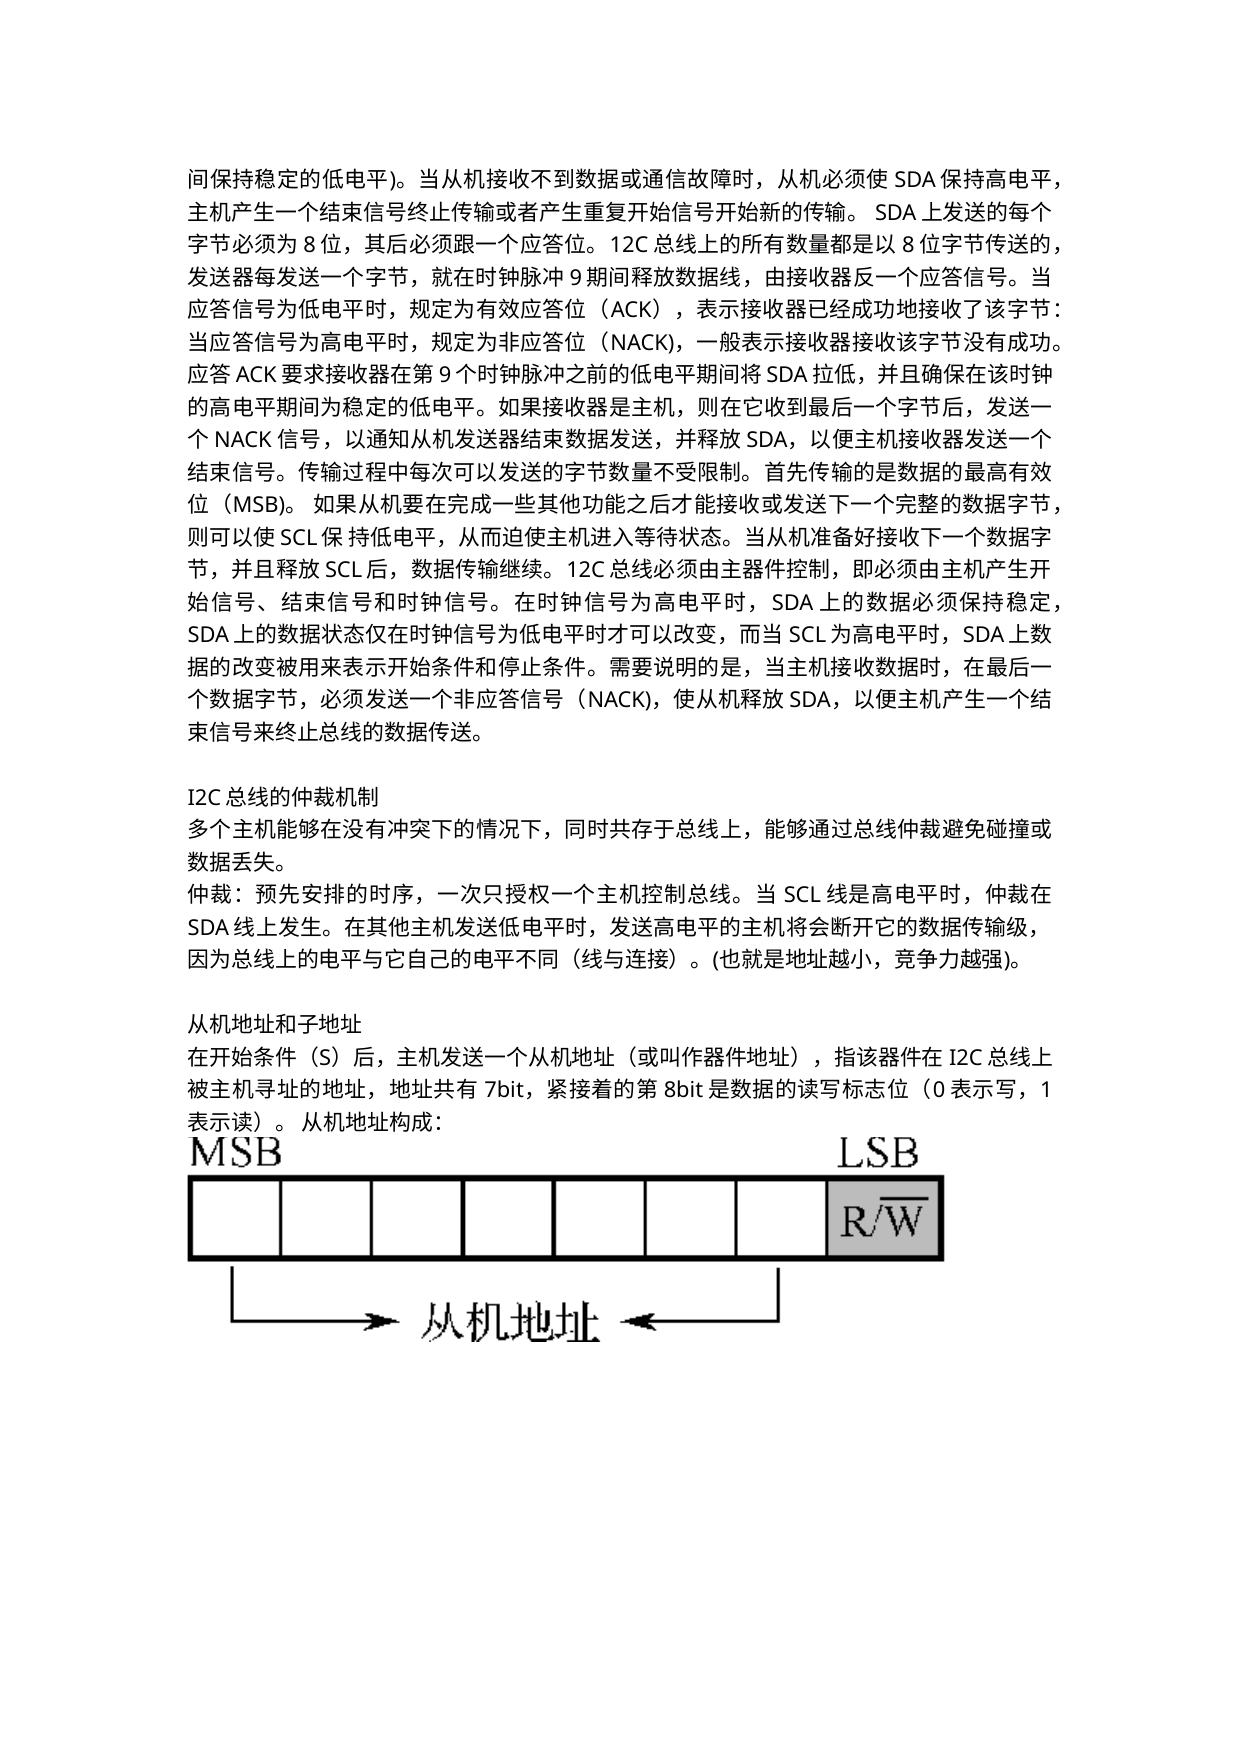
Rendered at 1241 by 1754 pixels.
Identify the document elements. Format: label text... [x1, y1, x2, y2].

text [187, 162, 1053, 747]
text I2C总线的仲裁机制 [187, 779, 1053, 812]
text 在开始条件（S）后，主机发送一个从机地址（或叫作器件地址），指该器件在I2C总线上被主机寻址的地址，地址共有7bit，紧接着的第8bit是数据的读写标志位（0表示写，1表示读）。 从机地址构成： [187, 1039, 1053, 1137]
text 从机地址和子地址 [187, 1007, 1053, 1039]
picture [187, 1137, 946, 1342]
text 仲裁：预先安排的时序，一次只授权一个主机控制总线。当SCL线是高电平时，仲裁在SDA线上发生。在其他主机发送低电平时，发送高电平的主机将会断开它的数据传输级，因为总线上的电平与它自己的电平不同（线与连接）。(也就是地址越小，竞争力越强)。 [187, 877, 1053, 974]
text 多个主机能够在没有冲突下的情况下，同时共存于总线上，能够通过总线仲裁避免碰撞或数据丢失。 [187, 812, 1053, 877]
